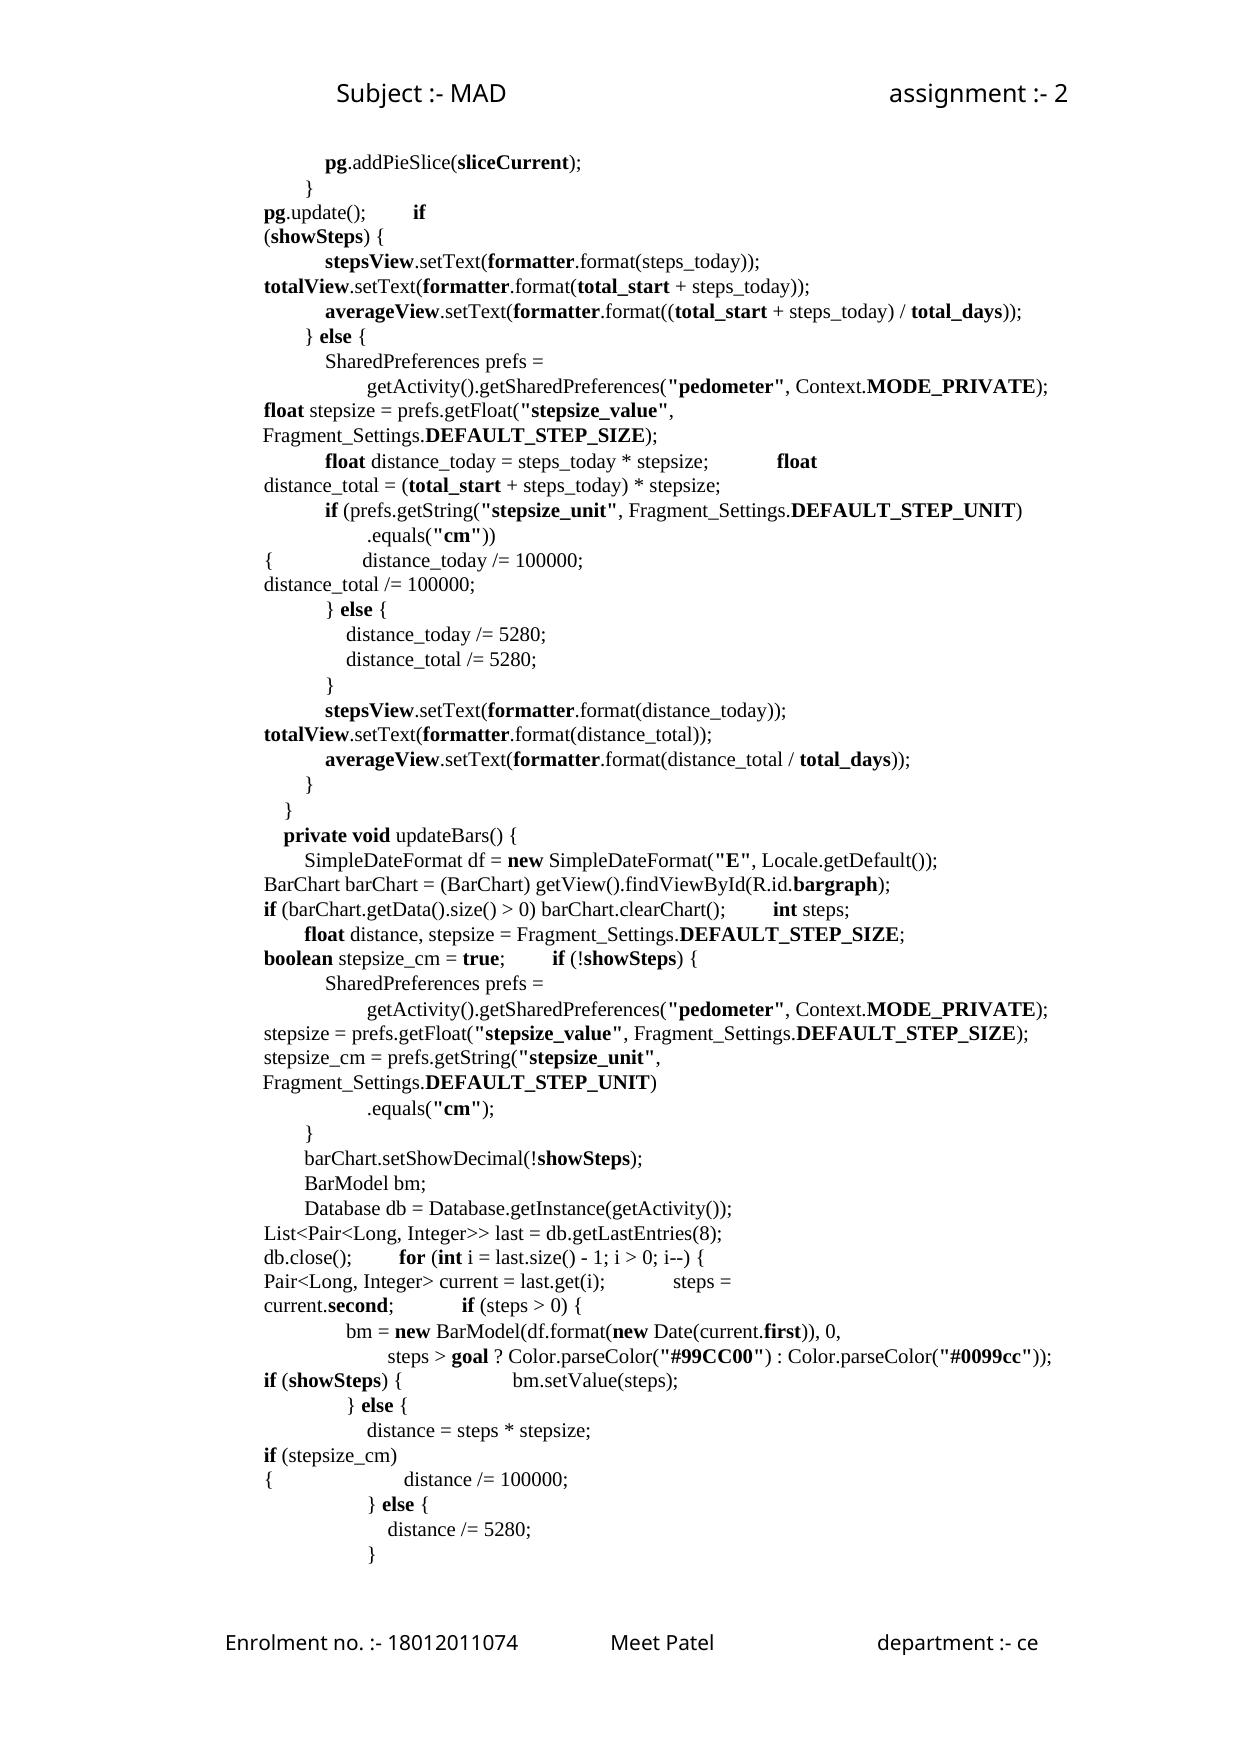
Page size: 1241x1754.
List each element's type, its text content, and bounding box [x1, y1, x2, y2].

text SharedPreferences prefs = [262, 349, 1090, 373]
text } else { [262, 1492, 1090, 1516]
text .equals("cm")) { distance_today /= 100000; distance_total /= 100000; [262, 523, 641, 596]
text averageView.setText(formatter.format(distance_total / total_days)); [262, 747, 1090, 771]
text } [262, 1542, 1090, 1566]
text } else { [262, 324, 1090, 348]
text } [262, 1121, 1090, 1145]
text distance_total /= 5280; [262, 647, 1090, 671]
text } else { [262, 597, 1090, 621]
text } [262, 672, 1090, 697]
text BarModel bm; [262, 1171, 1090, 1195]
text float distance, stepsize = Fragment_Settings.DEFAULT_STEP_SIZE; boolean stepsize_cm = true; if (!showSteps) { [262, 922, 910, 970]
text distance /= 5280; [262, 1517, 1090, 1541]
text .equals("cm"); [262, 1095, 1090, 1119]
text } pg.update(); if (showSteps) { [262, 176, 449, 248]
text Fragment_Settings.DEFAULT_STEP_SIZE); [262, 423, 1090, 447]
text distance_today /= 5280; [262, 622, 1090, 646]
text } else { [262, 1393, 1090, 1417]
text } [262, 772, 1090, 796]
text stepsView.setText(formatter.format(steps_today)); totalView.setText(formatter.format(total_start + steps_today)); [262, 249, 1090, 298]
text private void updateBars() { [262, 823, 1090, 847]
text Database db = Database.getInstance(getActivity()); List<Pair<Long, Integer>> last = db.getLastEntries(8); db.close(); for (int i = last.size() - 1; i > 0; i--) { Pair<Long, Integer> current = last.get(i); steps = current.second; if (steps > 0) { [262, 1196, 768, 1317]
text stepsView.setText(formatter.format(distance_today)); totalView.setText(formatter.format(distance_total)); [262, 698, 1090, 746]
text SimpleDateFormat df = new SimpleDateFormat("E", Locale.getDefault()); BarChart barChart = (BarChart) getView().findViewById(R.id.bargraph); if (barChart.getData().size() > 0) barChart.clearChart(); int steps; [262, 848, 943, 921]
text if (prefs.getString("stepsize_unit", Fragment_Settings.DEFAULT_STEP_UNIT) [262, 498, 1090, 522]
text steps > goal ? Color.parseColor("#99CC00") : Color.parseColor("#0099cc")); if (showSteps) { bm.setValue(steps); [262, 1344, 1057, 1392]
text } [262, 798, 1090, 822]
text SharedPreferences prefs = [262, 971, 1090, 995]
text barChart.setShowDecimal(!showSteps); [262, 1146, 1090, 1170]
text float distance_today = steps_today * stepsize; float distance_total = (total_start + steps_today) * stepsize; [262, 449, 833, 497]
text averageView.setText(formatter.format((total_start + steps_today) / total_days)); [262, 299, 1090, 323]
text distance = steps * stepsize; if (stepsize_cm) { distance /= 100000; [262, 1418, 597, 1491]
text pg.addPieSlice(sliceCurrent); [262, 150, 1090, 174]
text getActivity().getSharedPreferences("pedometer", Context.MODE_PRIVATE); float stepsize = prefs.getFloat("stepsize_value", [262, 374, 1090, 422]
text Fragment_Settings.DEFAULT_STEP_UNIT) [262, 1070, 1090, 1094]
text bm = new BarModel(df.format(new Date(current.first)), 0, [262, 1318, 1090, 1343]
text getActivity().getSharedPreferences("pedometer", Context.MODE_PRIVATE); stepsize = prefs.getFloat("stepsize_value", Fragment_Settings.DEFAULT_STEP_SIZE); stepsize_cm = prefs.getString("stepsize_unit", [262, 996, 1090, 1069]
